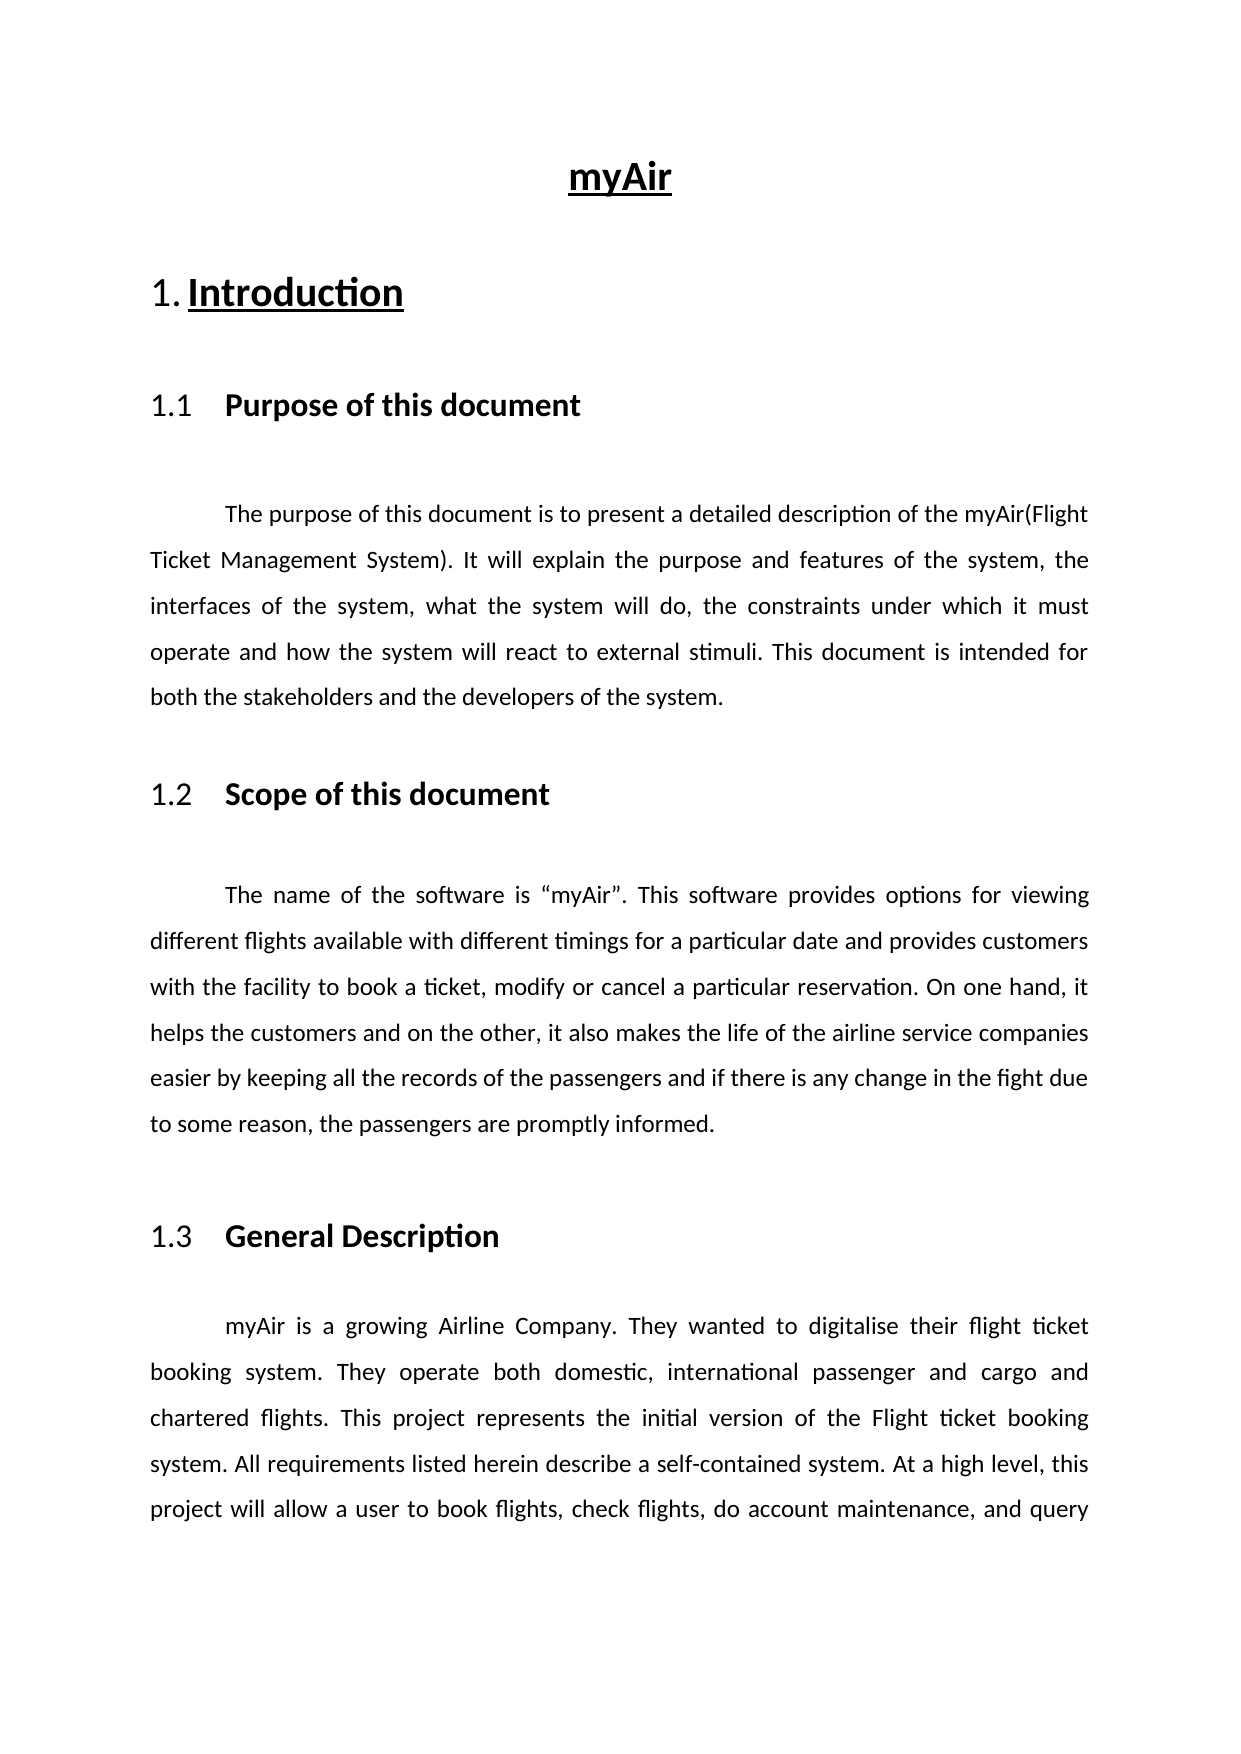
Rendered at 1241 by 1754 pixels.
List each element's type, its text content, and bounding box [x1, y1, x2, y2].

text The name of the software is “myAir”. This software provides options for viewing different flights available with different timings for a particular date and provides customers with the facility to book a ticket, modify or cancel a particular reservation. On one hand, it helps the customers and on the other, it also makes the life of the airline service companies easier by keeping all the records of the passengers and if there is any change in the fight due to some reason, the passengers are promptly informed. [150, 880, 1090, 1139]
text The purpose of this document is to present a detailed description of the myAir(Flight Ticket Management System). It will explain the purpose and features of the system, the interfaces of the system, what the system will do, the constraints under which it must operate and how the system will react to external stimuli. This document is intended for both the stakeholders and the developers of the system. [150, 498, 1090, 712]
list Purpose of this document [150, 384, 1090, 425]
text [150, 1311, 1090, 1524]
list Scope of this document [150, 773, 1090, 814]
list Introduction [150, 266, 1090, 317]
text myAir [150, 150, 1090, 201]
list General Description [150, 1215, 1090, 1256]
